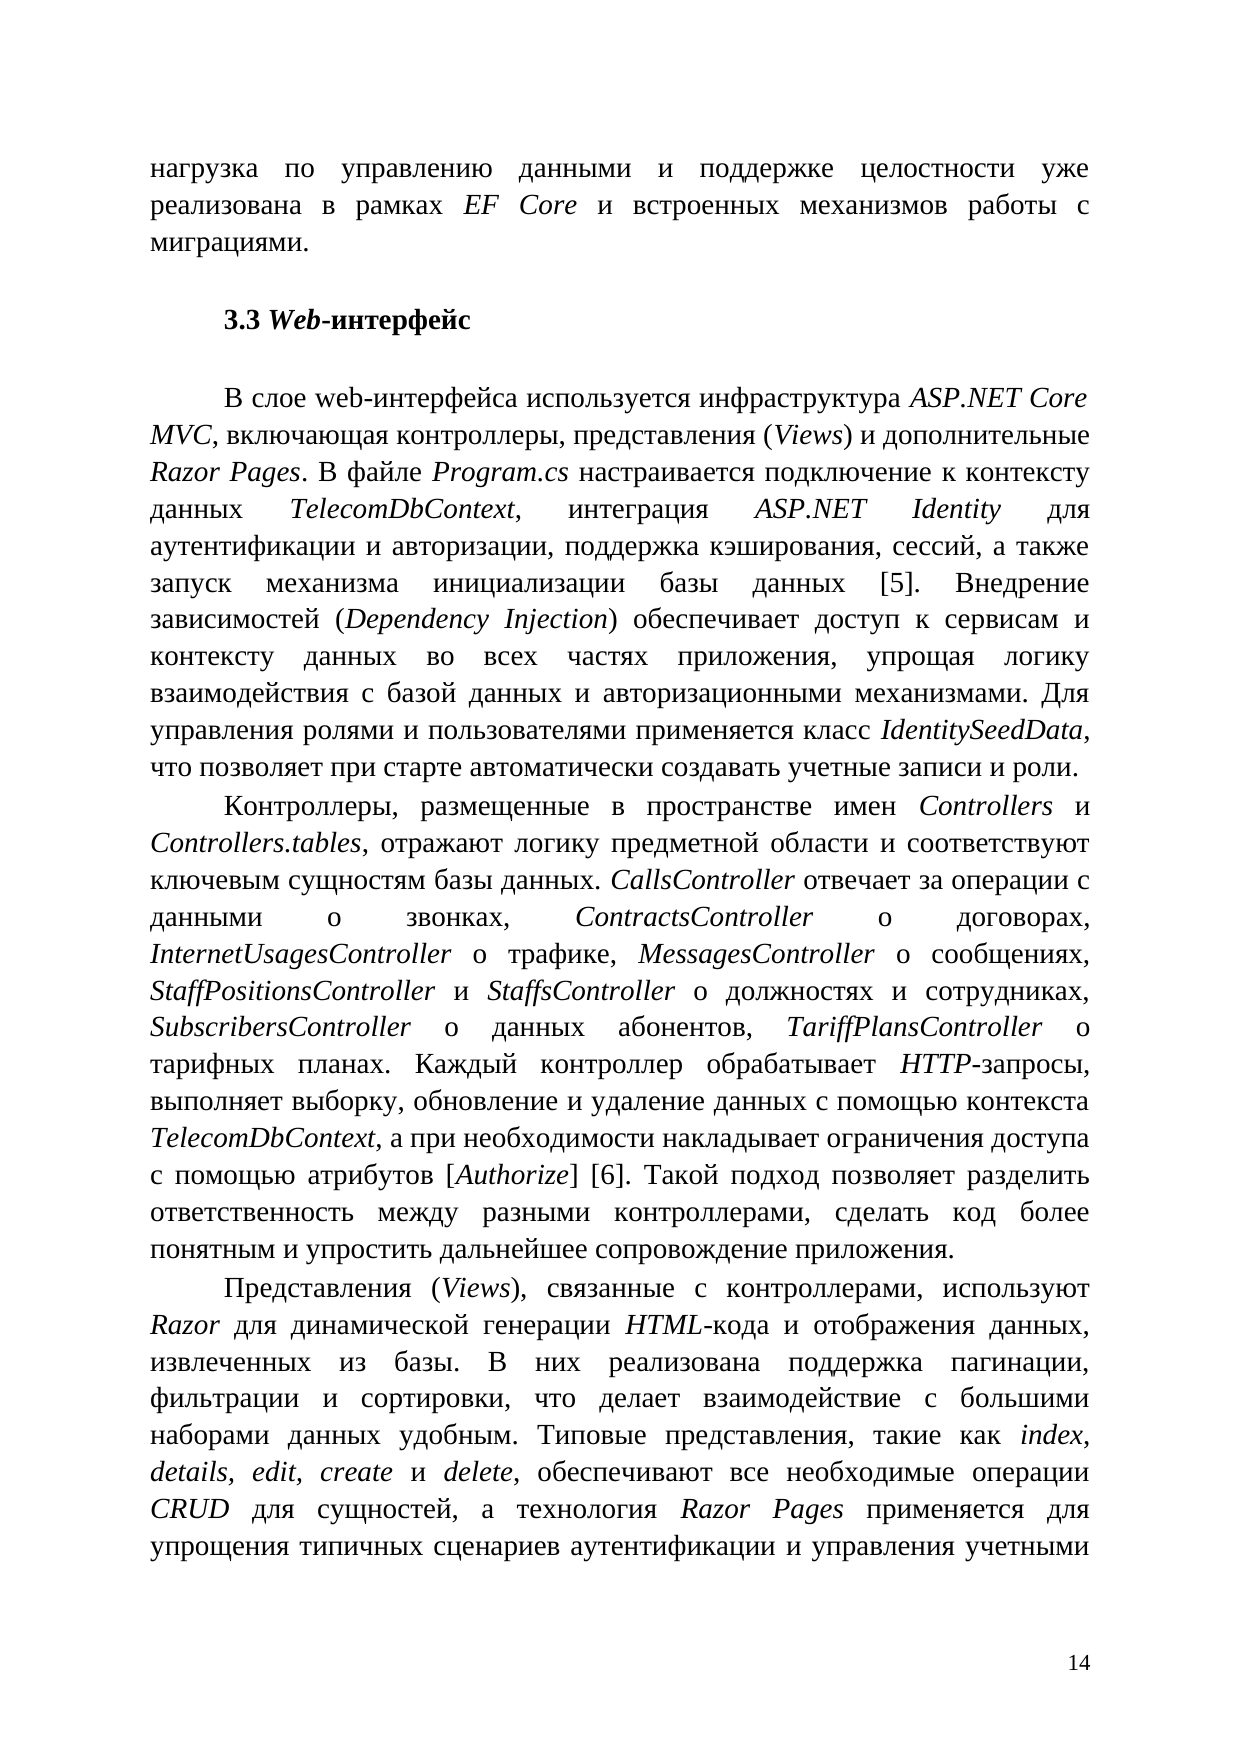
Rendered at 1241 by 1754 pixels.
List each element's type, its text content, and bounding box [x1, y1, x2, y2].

text В слое web-интерфейса используется инфраструктура ASP.NET Core MVC, включающая контроллеры, представления (Views) и дополнительные Razor Pages. В файле Program.cs настраивается подключение к контексту данных TelecomDbContext, интеграция ASP.NET Identity для аутентификации и авторизации, поддержка кэширования, сессий, а также запуск механизма инициализации базы данных [5]. Внедрение зависимостей (Dependency Injection) обеспечивает доступ к сервисам и контексту данных во всех частях приложения, упрощая логику взаимодействия с базой данных и авторизационными механизмами. Для управления ролями и пользователями применяется класс IdentitySeedData, что позволяет при старте автоматически создавать учетные записи и роли. [150, 380, 1090, 783]
text 3.3 Web-интерфейс [150, 302, 1090, 336]
